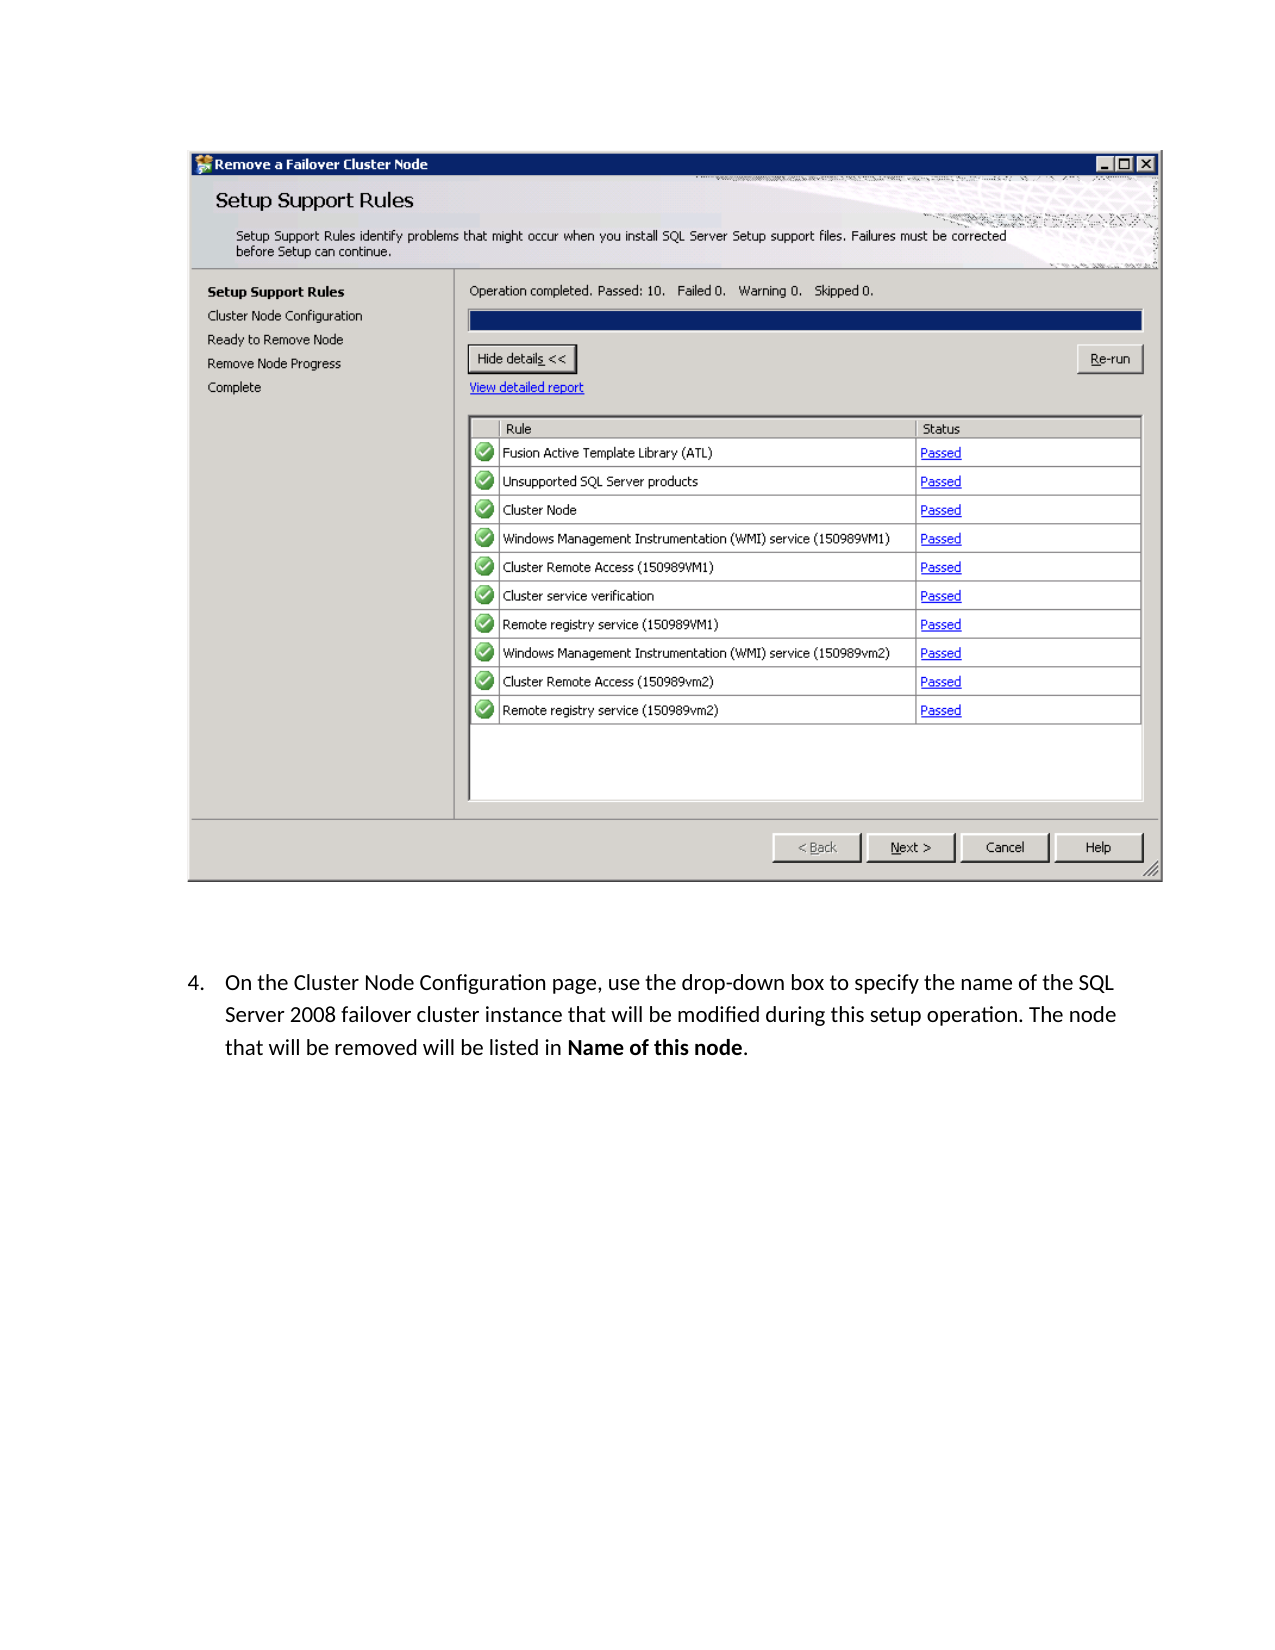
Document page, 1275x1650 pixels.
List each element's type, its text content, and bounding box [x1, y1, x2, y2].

picture [187, 150, 1163, 882]
list On the Cluster Node Configuration page, use the drop-down box to specify the name of the SQL Server 2008 failover cluster instance that will be modified during this setup operation. The node that will be removed will be listed in Name of this node. [187, 968, 1125, 1061]
